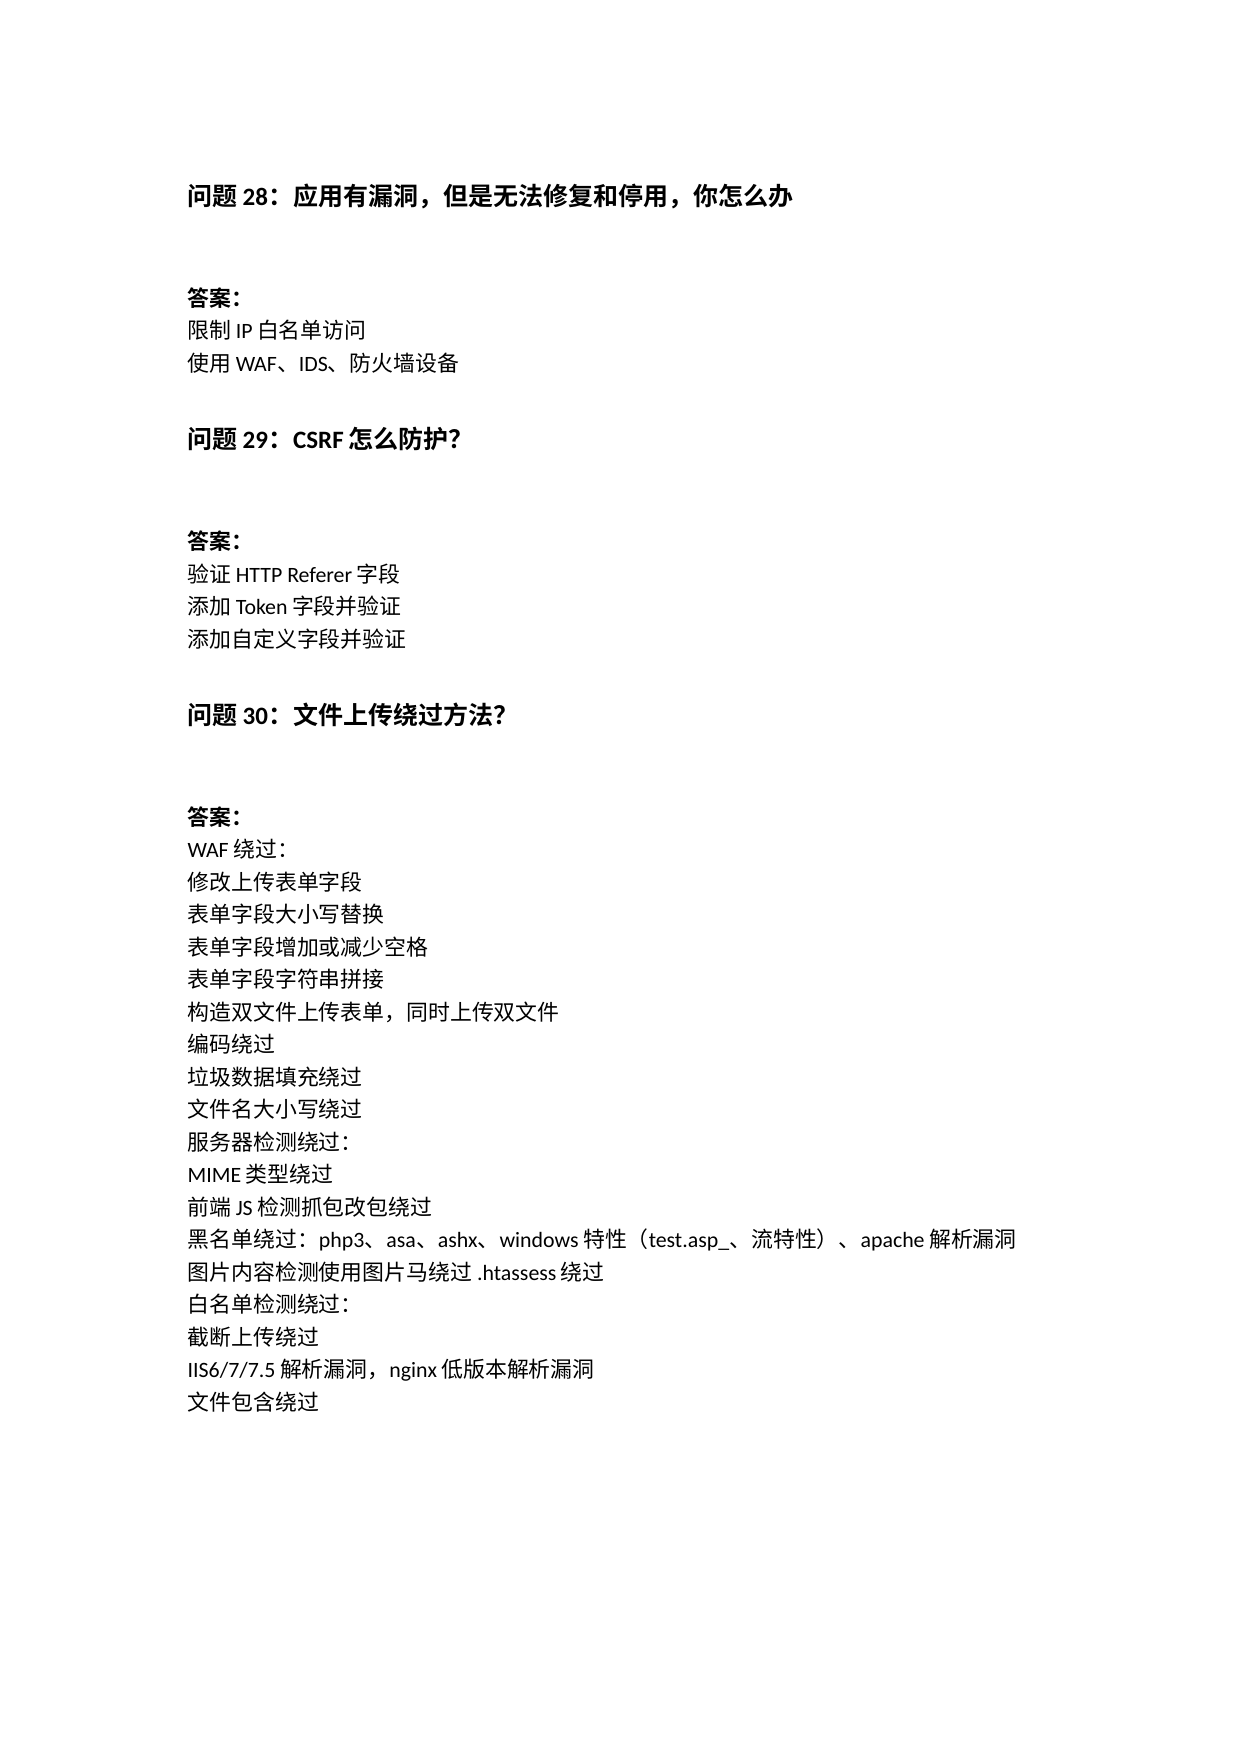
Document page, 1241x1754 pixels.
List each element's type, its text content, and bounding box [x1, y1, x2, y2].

subtitle 问题29：CSRF怎么防护？ [187, 405, 1053, 470]
text WAF绕过： [187, 832, 1053, 864]
text 图片内容检测使用图片马绕过 .htassess绕过 [187, 1254, 1053, 1287]
text 表单字段增加或减少空格 [187, 929, 1053, 962]
text 答案： [187, 524, 1053, 556]
text 限制IP白名单访问 [187, 313, 1053, 346]
text 添加Token字段并验证 [187, 589, 1053, 621]
text 表单字段字符串拼接 [187, 962, 1053, 994]
text 验证HTTP Referer字段 [187, 556, 1053, 589]
text 添加自定义字段并验证 [187, 621, 1053, 654]
text 截断上传绕过 [187, 1319, 1053, 1352]
text 服务器检测绕过： [187, 1124, 1053, 1157]
text 答案： [187, 281, 1053, 313]
text 构造双文件上传表单，同时上传双文件 [187, 994, 1053, 1027]
text 编码绕过 [187, 1027, 1053, 1059]
subtitle 问题30：文件上传绕过方法？ [187, 681, 1053, 746]
text 前端JS检测抓包改包绕过 [187, 1189, 1053, 1222]
text 文件包含绕过 [187, 1384, 1053, 1417]
text 答案： [187, 799, 1053, 832]
text 黑名单绕过：php3、asa、ashx、windows特性（test.asp_、流特性）、apache解析漏洞 [187, 1222, 1053, 1254]
text MIME类型绕过 [187, 1157, 1053, 1189]
subtitle 问题28：应用有漏洞，但是无法修复和停用，你怎么办 [187, 162, 1053, 227]
text 使用WAF、IDS、防火墙设备 [187, 346, 1053, 378]
text 白名单检测绕过： [187, 1287, 1053, 1319]
text 文件名大小写绕过 [187, 1092, 1053, 1124]
text 表单字段大小写替换 [187, 897, 1053, 929]
text 垃圾数据填充绕过 [187, 1059, 1053, 1092]
text IIS6/7/7.5解析漏洞，nginx低版本解析漏洞 [187, 1352, 1053, 1384]
text 修改上传表单字段 [187, 864, 1053, 897]
